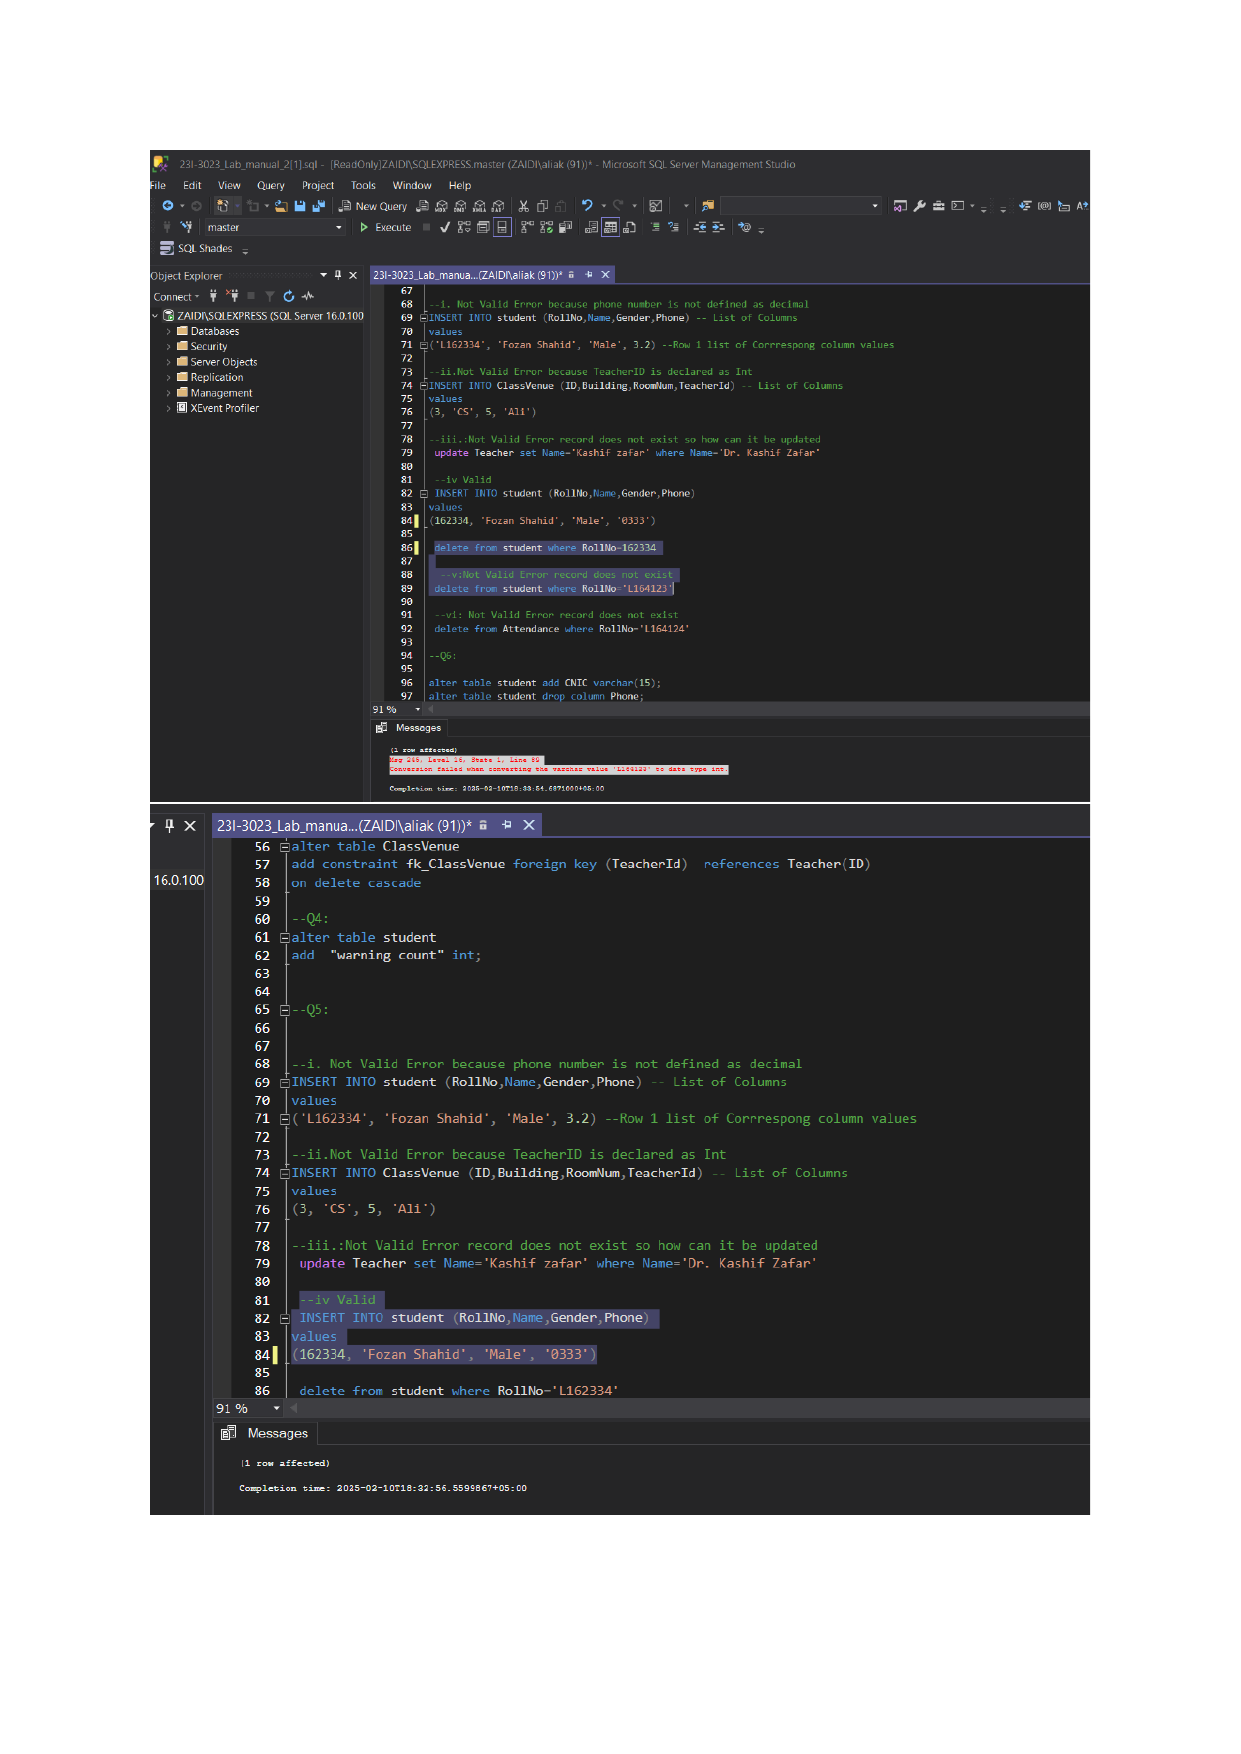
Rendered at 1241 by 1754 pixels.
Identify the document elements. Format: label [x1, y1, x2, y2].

picture [150, 150, 1091, 802]
picture [150, 804, 1091, 1515]
